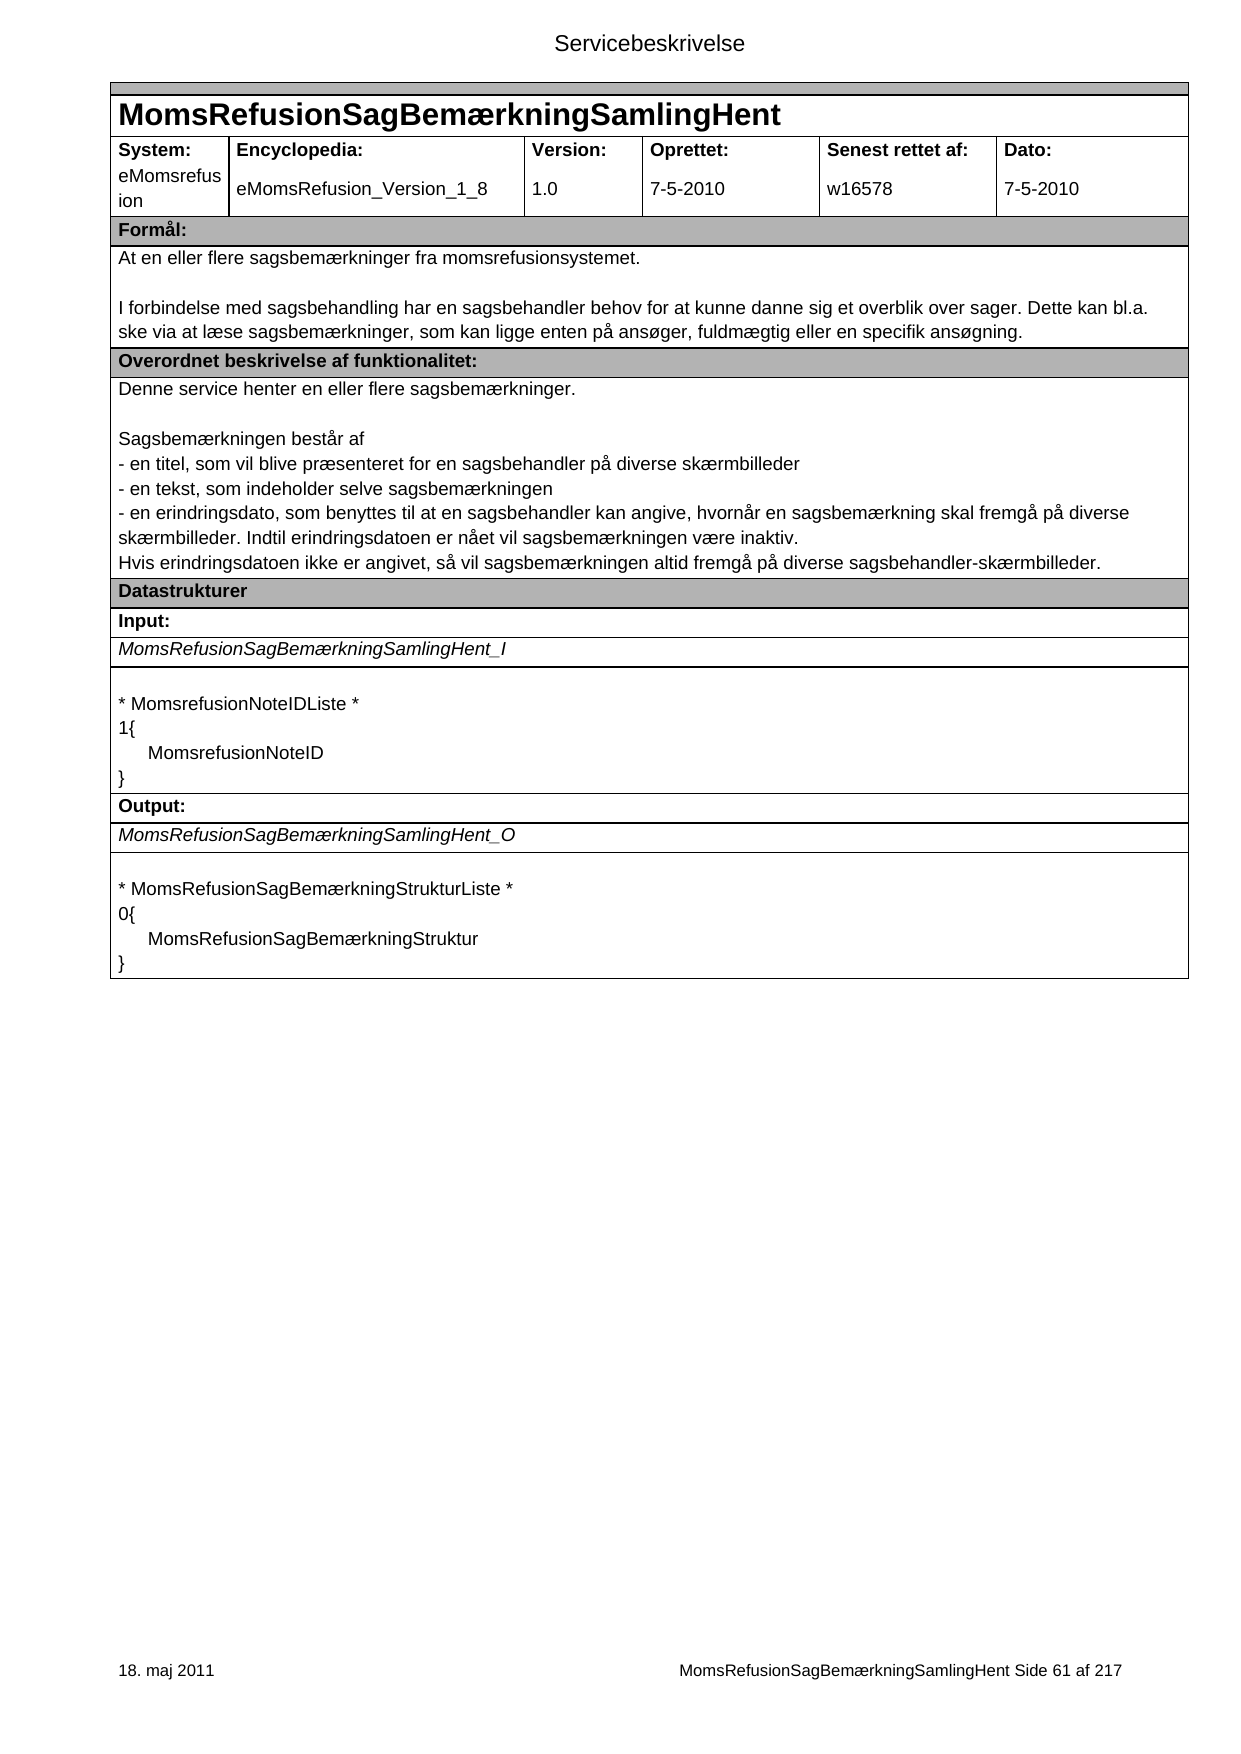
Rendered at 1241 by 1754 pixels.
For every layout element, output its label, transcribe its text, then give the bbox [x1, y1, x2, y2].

table_cell MomsRefusionSagBemærkningSamlingHent_O [111, 824, 1188, 851]
table_cell 1.0 [525, 165, 642, 216]
table_cell System: [111, 137, 228, 165]
table_cell Dato: [997, 137, 1188, 165]
table_cell 7-5-2010 [997, 165, 1188, 216]
table_cell * MomsrefusionNoteIDListe * 1{ MomsrefusionNoteID } [111, 668, 1188, 792]
table_cell Output: [111, 794, 1188, 822]
table_cell At en eller flere sagsbemærkninger fra momsrefusionsystemet. I forbindelse med sagsbehandling har en sagsbehandler behov for at kunne danne sig et overblik over sager. Dette kan bl.a. ske via at læse sagsbemærkninger, som kan ligge enten på ansøger, fuldmægtig eller en specifik ansøgning. [111, 247, 1188, 347]
table_cell Datastrukturer [111, 579, 1188, 607]
table_cell MomsRefusionSagBemærkningSamlingHent_I [111, 638, 1188, 666]
table_cell * MomsRefusionSagBemærkningStrukturListe * 0{ MomsRefusionSagBemærkningStruktur } [111, 853, 1188, 978]
table_cell Senest rettet af: [820, 137, 996, 165]
table_cell Input: [111, 609, 1188, 636]
table_cell Oprettet: [643, 137, 819, 165]
table_cell Overordnet beskrivelse af funktionalitet: [111, 349, 1188, 377]
table_cell Formål: [111, 217, 1188, 245]
table_header [111, 83, 1188, 94]
table_cell Version: [525, 137, 642, 165]
table_cell 7-5-2010 [643, 165, 819, 216]
table_cell Encyclopedia: [230, 137, 524, 165]
table_cell Denne service henter en eller flere sagsbemærkninger. Sagsbemærkningen består af - en titel, som vil blive præsenteret for en sagsbehandler på diverse skærmbilleder - en tekst, som indeholder selve sagsbemærkningen - en erindringsdato, som benyttes til at en sagsbehandler kan angive, hvornår en sagsbemærkning skal fremgå på diverse skærmbilleder. Indtil erindringsdatoen er nået vil sagsbemærkningen være inaktiv. Hvis erindringsdatoen ikke er angivet, så vil sagsbemærkningen altid fremgå på diverse sagsbehandler-skærmbilleder. [111, 378, 1188, 577]
table_cell MomsRefusionSagBemærkningSamlingHent [111, 96, 1188, 136]
table_cell w16578 [820, 165, 996, 216]
table_cell eMomsrefusion [111, 165, 228, 216]
table_cell eMomsRefusion_Version_1_8 [230, 165, 524, 216]
